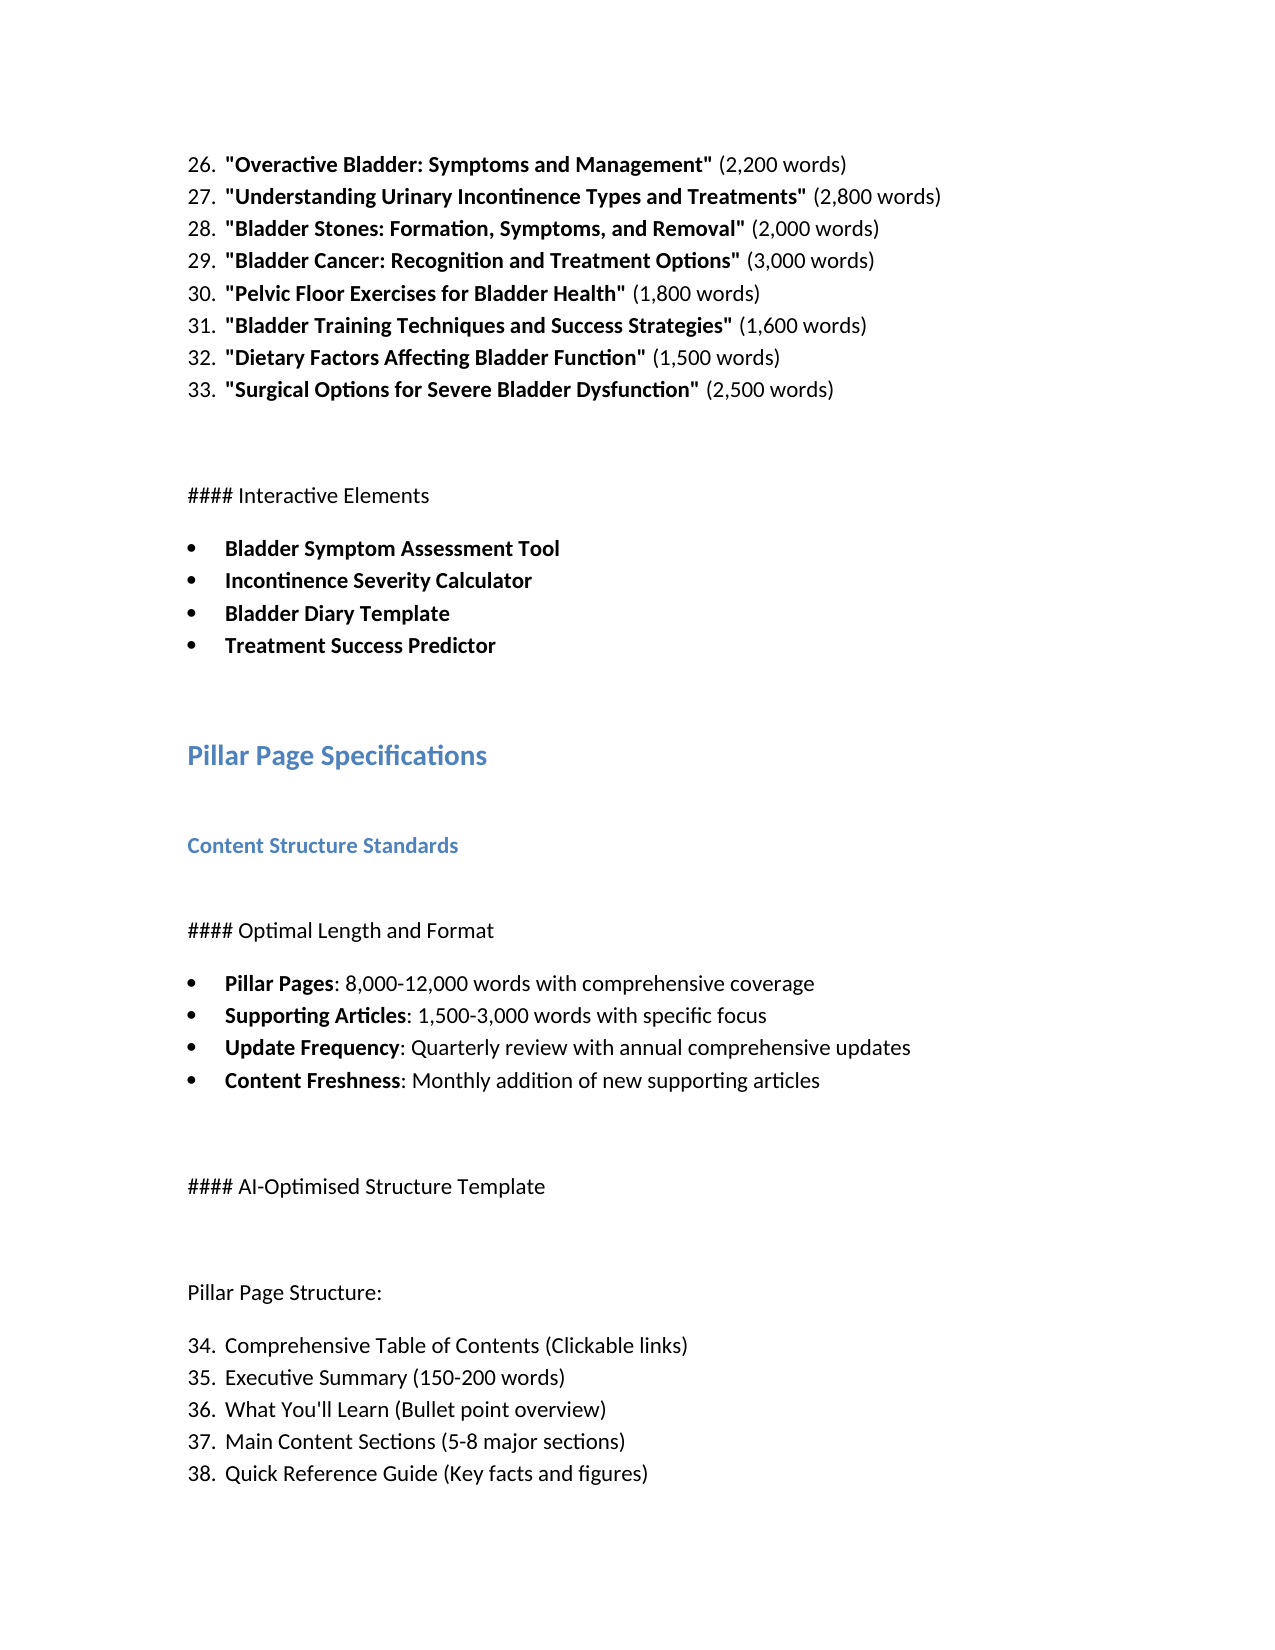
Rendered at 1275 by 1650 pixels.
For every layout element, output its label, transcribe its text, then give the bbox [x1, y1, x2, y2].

list Bladder Symptom Assessment Tool [187, 534, 1087, 562]
subtitle Pillar Page Specifications [187, 737, 1087, 773]
list Pillar Pages: 8,000-12,000 words with comprehensive coverage [187, 969, 1087, 997]
text Pillar Page Structure: [187, 1278, 1087, 1306]
text #### Interactive Elements [187, 481, 1087, 509]
list "Dietary Factors Affecting Bladder Function" (1,500 words) [187, 343, 1087, 371]
list "Surgical Options for Severe Bladder Dysfunction" (2,500 words) [187, 375, 1087, 403]
list "Bladder Training Techniques and Success Strategies" (1,600 words) [187, 311, 1087, 339]
list "Overactive Bladder: Symptoms and Management" (2,200 words) [187, 150, 1087, 178]
list "Bladder Cancer: Recognition and Treatment Options" (3,000 words) [187, 247, 1087, 274]
list "Pelvic Floor Exercises for Bladder Health" (1,800 words) [187, 279, 1087, 307]
list Executive Summary (150-200 words) [187, 1363, 1087, 1391]
list Comprehensive Table of Contents (Clickable links) [187, 1331, 1087, 1359]
text #### AI-Optimised Structure Template [187, 1172, 1087, 1200]
list What You'll Learn (Bullet point overview) [187, 1395, 1087, 1423]
list Update Frequency: Quarterly review with annual comprehensive updates [187, 1033, 1087, 1062]
list Main Content Sections (5-8 major sections) [187, 1427, 1087, 1455]
list Quick Reference Guide (Key facts and figures) [187, 1459, 1087, 1488]
list Content Freshness: Monthly addition of new supporting articles [187, 1066, 1087, 1094]
list "Bladder Stones: Formation, Symptoms, and Removal" (2,000 words) [187, 214, 1087, 242]
text #### Optimal Length and Format [187, 916, 1087, 944]
subtitle Content Structure Standards [187, 831, 1087, 859]
list Supporting Articles: 1,500-3,000 words with specific focus [187, 1001, 1087, 1029]
list Treatment Success Predictor [187, 631, 1087, 659]
list Bladder Diary Template [187, 599, 1087, 627]
list Incontinence Severity Calculator [187, 567, 1087, 594]
list "Understanding Urinary Incontinence Types and Treatments" (2,800 words) [187, 182, 1087, 210]
